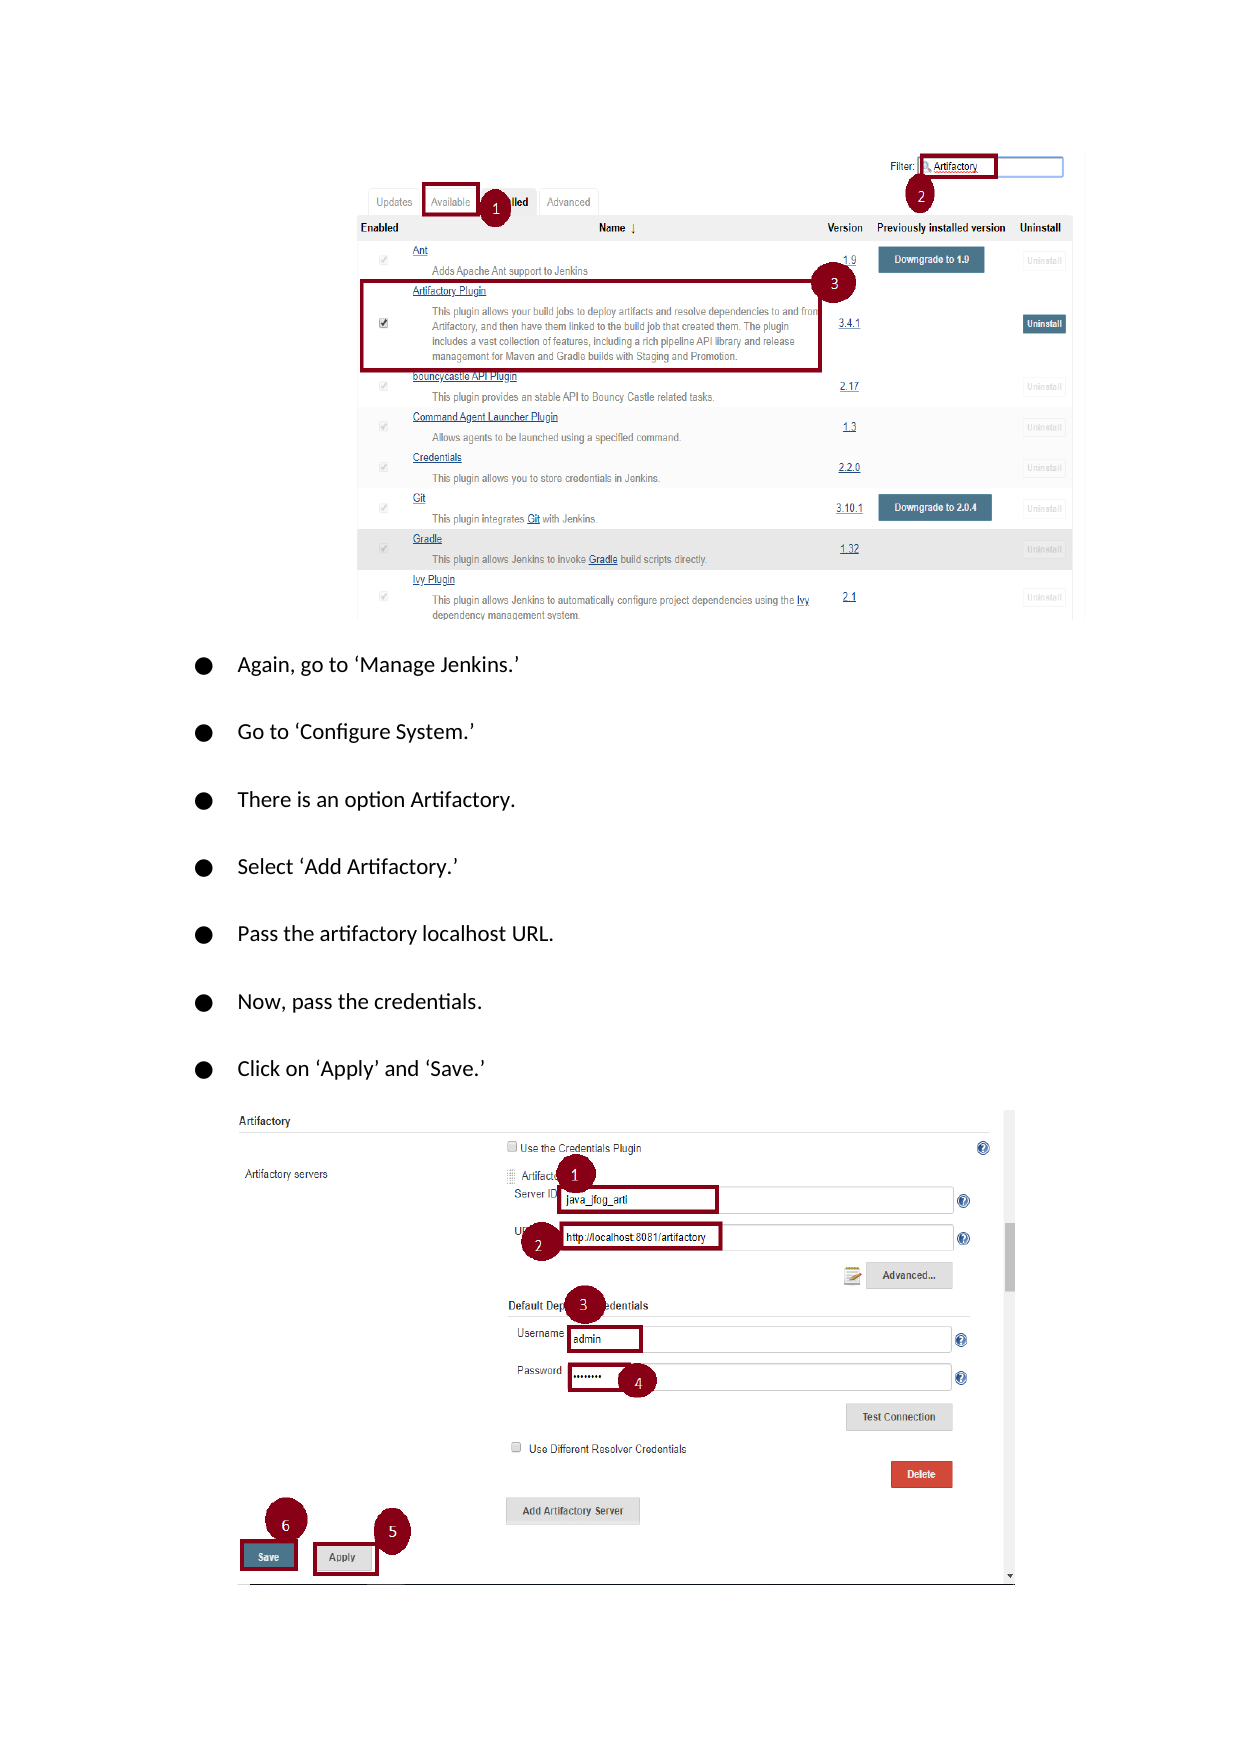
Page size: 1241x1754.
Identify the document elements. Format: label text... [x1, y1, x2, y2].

list Pass the artifactory localhost URL. [194, 908, 1090, 955]
list Select ‘Add Artifactory.’ [194, 841, 1090, 887]
list Click on ‘Apply’ and ‘Save.’ [194, 1043, 1090, 1090]
list Again, go to ‘Manage Jenkins.’ [194, 638, 1090, 685]
list Now, pass the credentials. [194, 975, 1090, 1022]
picture [237, 150, 1085, 620]
list There is an option Artifactory. [194, 773, 1090, 820]
list Go to ‘Configure System.’ [194, 706, 1090, 753]
picture [237, 1110, 1015, 1585]
